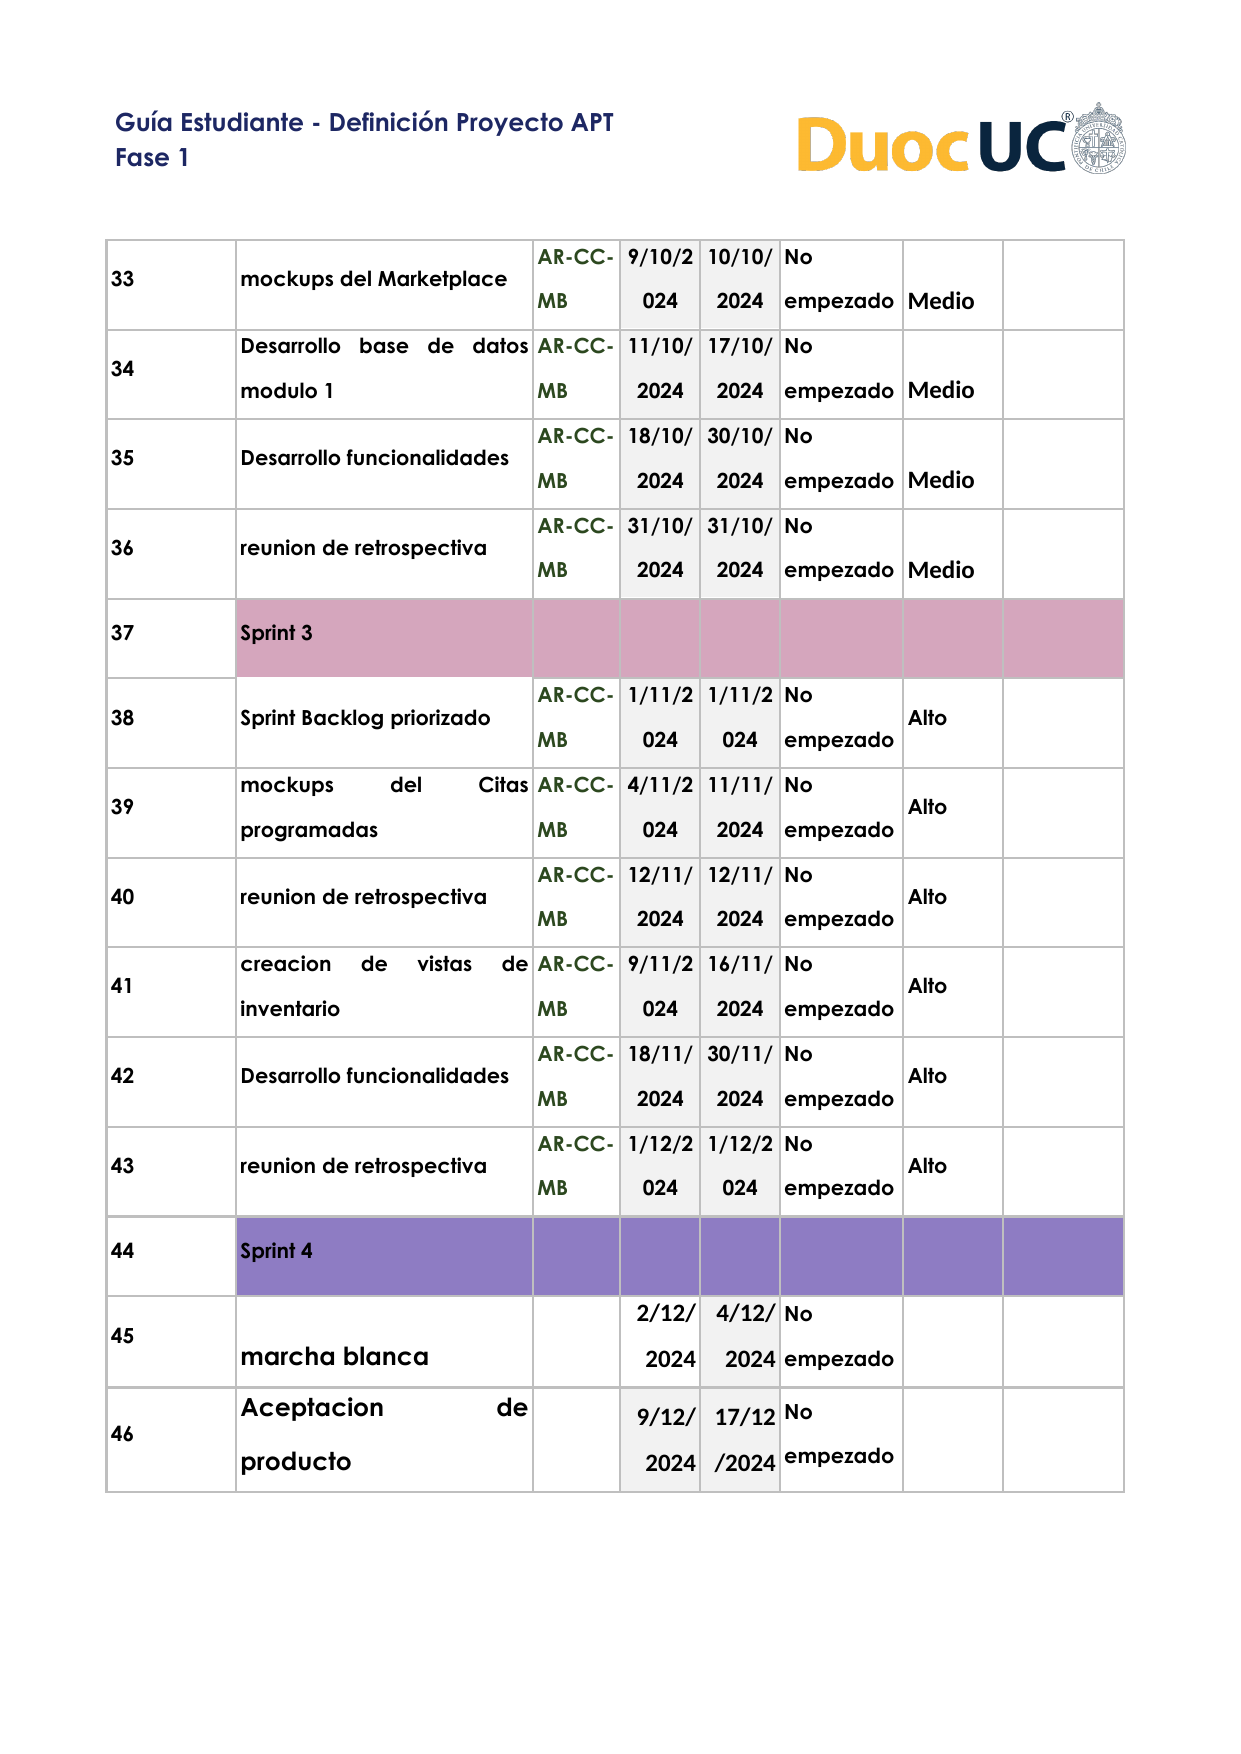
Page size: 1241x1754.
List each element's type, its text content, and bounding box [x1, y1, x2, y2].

table_cell [621, 1218, 699, 1295]
table_cell 1/12/2024 [701, 1128, 779, 1215]
table_cell [1004, 1218, 1123, 1295]
table_cell 30/11/2024 [701, 1038, 779, 1126]
table_cell Alto [904, 1128, 1002, 1215]
table_cell mockups del Marketplace [237, 241, 532, 328]
table_cell 43 [108, 1128, 235, 1215]
table_cell creacion de vistas de inventario [237, 948, 532, 1036]
table_cell [534, 1218, 619, 1295]
table_cell Desarrollo funcionalidades [237, 420, 532, 508]
table_cell 17/12/2024 [701, 1389, 779, 1491]
table_cell Alto [904, 769, 1002, 857]
table_cell 18/10/2024 [621, 420, 699, 508]
table_cell reunion de retrospectiva [237, 1128, 532, 1215]
table_cell [1004, 1128, 1123, 1215]
table_cell marcha blanca [237, 1297, 532, 1386]
table_cell 18/11/2024 [621, 1038, 699, 1126]
table_cell [1004, 1038, 1123, 1126]
table_cell [781, 1218, 902, 1295]
table_cell 45 [108, 1297, 235, 1386]
table_cell 33 [108, 241, 235, 328]
table_cell [1004, 510, 1123, 597]
table_cell AR-CC-MB [534, 331, 619, 418]
table_cell Alto [904, 948, 1002, 1036]
table_cell 30/10/2024 [701, 420, 779, 508]
table_cell Medio [904, 331, 1002, 418]
table_cell 12/11/2024 [621, 859, 699, 946]
table_cell No empezado [781, 1038, 902, 1126]
table_cell [1004, 948, 1123, 1036]
table_cell 40 [108, 859, 235, 946]
table_cell 41 [108, 948, 235, 1036]
table_cell No empezado [781, 420, 902, 508]
table_cell Medio [904, 241, 1002, 328]
table_cell [781, 600, 902, 677]
table_cell 2/12/2024 [621, 1297, 699, 1386]
table_cell 31/10/2024 [621, 510, 699, 597]
table_cell [1004, 769, 1123, 857]
table_cell No empezado [781, 679, 902, 767]
table_cell 9/11/2024 [621, 948, 699, 1036]
table_cell 9/10/2024 [621, 241, 699, 328]
table_cell 38 [108, 679, 235, 767]
table_cell [534, 1297, 619, 1386]
table_cell [1004, 331, 1123, 418]
table_cell AR-CC-MB [534, 1038, 619, 1126]
table_cell 39 [108, 769, 235, 857]
table_cell 4/12/2024 [701, 1297, 779, 1386]
table_cell 37 [108, 600, 235, 677]
table_cell 1/11/2024 [701, 679, 779, 767]
table_cell No empezado [781, 510, 902, 597]
table_cell [904, 1389, 1002, 1491]
table_cell reunion de retrospectiva [237, 510, 532, 597]
table_cell Alto [904, 859, 1002, 946]
table_cell 16/11/2024 [701, 948, 779, 1036]
table_cell Alto [904, 679, 1002, 767]
table_cell [1004, 241, 1123, 328]
table_cell 1/11/2024 [621, 679, 699, 767]
table_cell 34 [108, 331, 235, 418]
table_cell AR-CC-MB [534, 859, 619, 946]
table_cell No empezado [781, 769, 902, 857]
table_cell [701, 1218, 779, 1295]
table_cell 1/12/2024 [621, 1128, 699, 1215]
table_cell 42 [108, 1038, 235, 1126]
table_cell Alto [904, 1038, 1002, 1126]
table_cell Sprint Backlog priorizado [237, 677, 532, 767]
table_cell 44 [108, 1218, 235, 1295]
table_cell [534, 600, 619, 677]
table_cell No empezado [781, 859, 902, 946]
table_cell [1004, 679, 1123, 767]
table_cell reunion de retrospectiva [237, 859, 532, 946]
table_cell [1004, 859, 1123, 946]
table_cell No empezado [781, 1297, 902, 1386]
table_cell Sprint 3 [237, 600, 532, 677]
table_cell AR-CC-MB [534, 510, 619, 597]
table_cell 12/11/2024 [701, 859, 779, 946]
table_cell AR-CC-MB [534, 769, 619, 857]
table_cell Aceptacion de producto [237, 1389, 532, 1491]
table_cell AR-CC-MB [534, 241, 619, 328]
table_cell AR-CC-MB [534, 420, 619, 508]
table_cell [1004, 420, 1123, 508]
table_cell Medio [904, 510, 1002, 597]
table_cell Sprint 4 [237, 1218, 532, 1295]
table_cell [1004, 1389, 1123, 1491]
table_cell 10/10/2024 [701, 241, 779, 328]
table_cell No empezado [781, 241, 902, 328]
table_cell [534, 1389, 619, 1491]
table_cell [1004, 1297, 1123, 1386]
table_cell 9/12/2024 [621, 1389, 699, 1491]
table_cell Desarrollo base de datos modulo 1 [237, 331, 532, 418]
table_cell 17/10/2024 [701, 331, 779, 418]
table_cell [904, 600, 1002, 677]
table_cell [701, 600, 779, 677]
table_cell mockups del Citas programadas [237, 769, 532, 857]
table_cell Medio [904, 420, 1002, 508]
table_cell AR-CC-MB [534, 1128, 619, 1215]
table_cell 31/10/2024 [701, 510, 779, 597]
table_cell 35 [108, 420, 235, 508]
table_cell No empezado [781, 948, 902, 1036]
table_cell AR-CC-MB [534, 679, 619, 767]
table_cell 46 [108, 1389, 235, 1491]
table_cell [904, 1218, 1002, 1295]
table_cell 11/10/2024 [621, 331, 699, 418]
table_cell [904, 1297, 1002, 1386]
table_cell No empezado [781, 1389, 902, 1491]
table_cell 36 [108, 510, 235, 597]
table_cell [621, 600, 699, 677]
picture [798, 102, 1126, 174]
table_cell Desarrollo funcionalidades [237, 1038, 532, 1126]
table_cell No empezado [781, 331, 902, 418]
table_cell [1004, 600, 1123, 677]
table_cell No empezado [781, 1128, 902, 1215]
table_cell AR-CC-MB [534, 948, 619, 1036]
table_cell 11/11/2024 [701, 769, 779, 857]
table_cell 4/11/2024 [621, 769, 699, 857]
